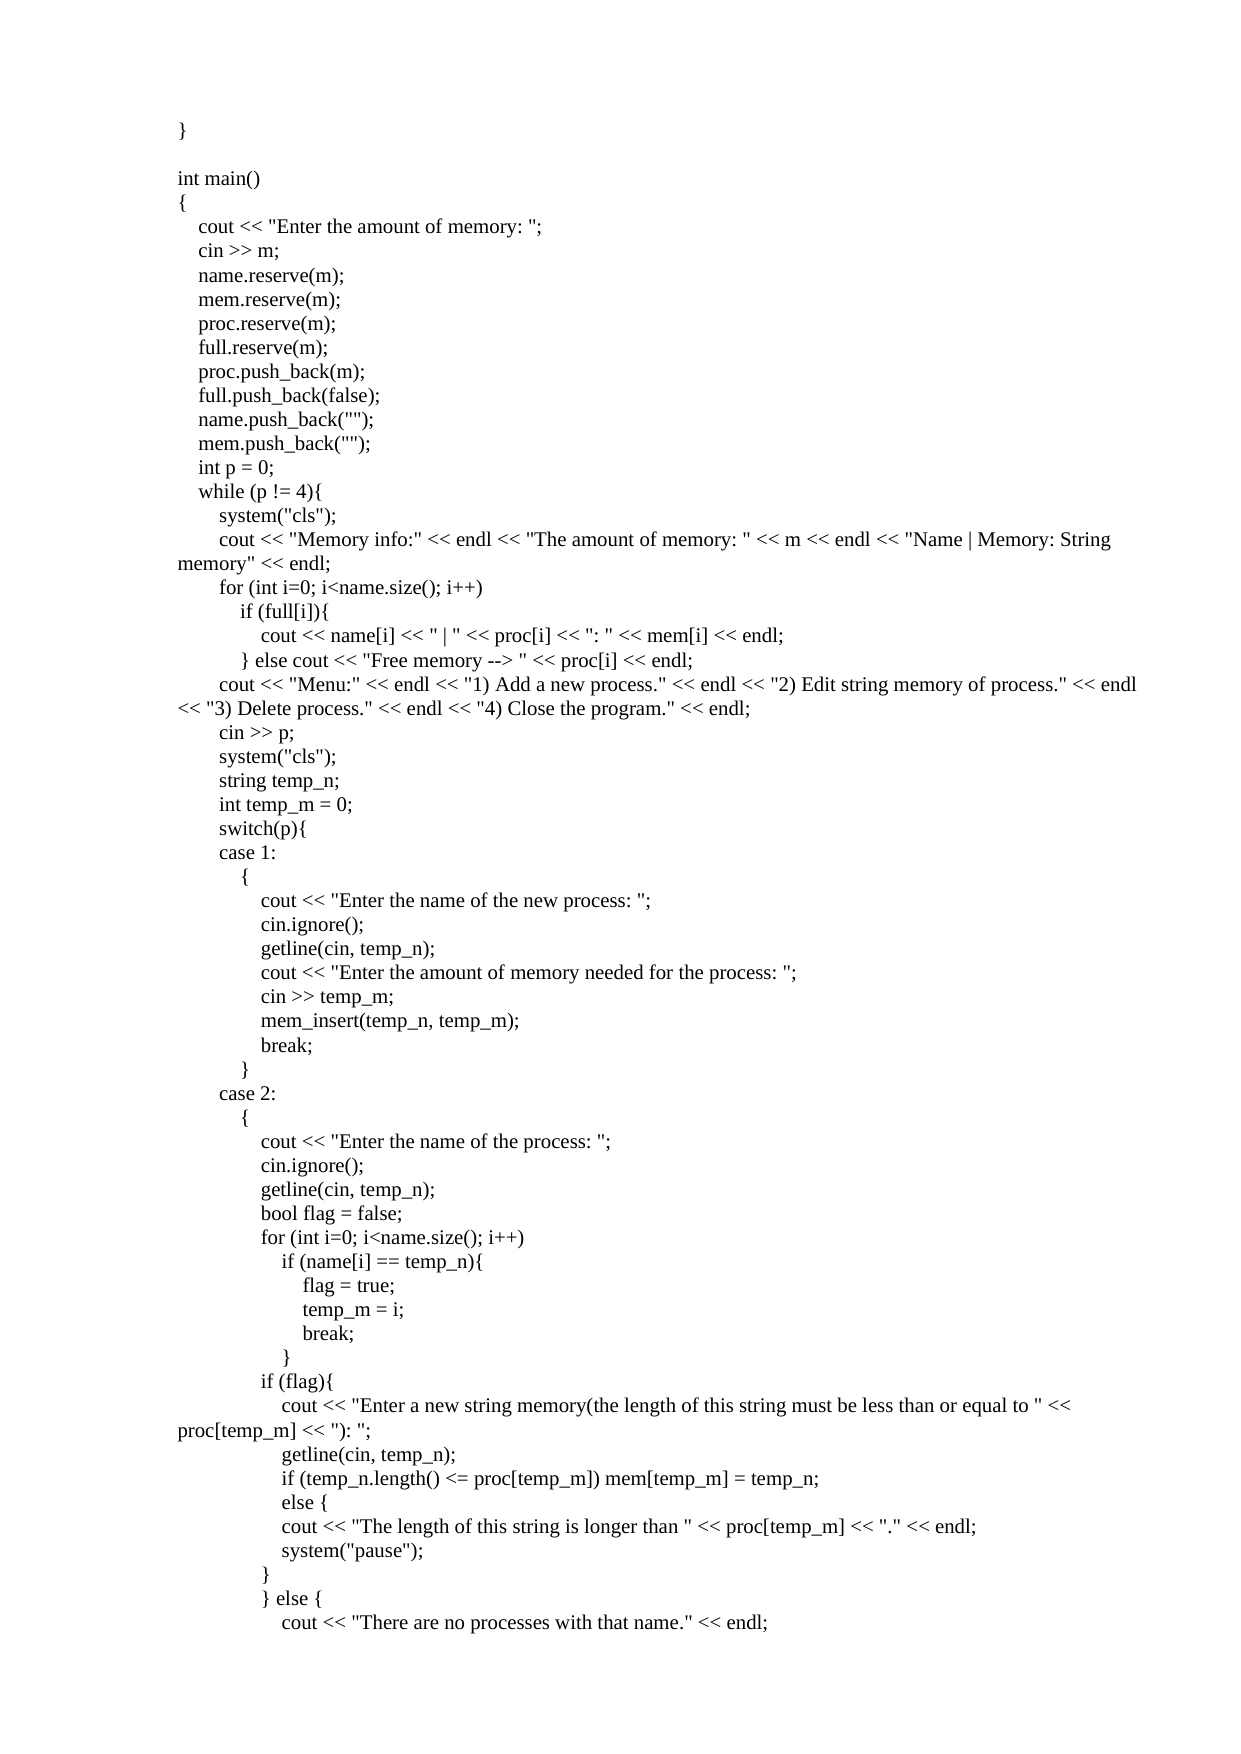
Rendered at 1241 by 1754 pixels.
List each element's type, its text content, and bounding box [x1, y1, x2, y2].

text { [177, 190, 1152, 214]
text full.push_back(false); [177, 383, 1152, 407]
text system("cls"); [177, 744, 1152, 768]
text flag = true; [177, 1273, 1152, 1297]
text for (int i=0; i<name.size(); i++) [177, 575, 1152, 599]
text cout << "Menu:" << endl << "1) Add a new process." << endl << "2) Edit string memory of process." << endl << "3) Delete process." << endl << "4) Close the program." << endl; [177, 672, 1152, 720]
text cin >> temp_m; [177, 984, 1152, 1008]
text cout << "Enter the amount of memory: "; [177, 214, 1152, 238]
text system("cls"); [177, 503, 1152, 527]
text if (name[i] == temp_n){ [177, 1249, 1152, 1273]
text int p = 0; [177, 455, 1152, 479]
text getline(cin, temp_n); [177, 1177, 1152, 1201]
text string temp_n; [177, 768, 1152, 792]
text } [177, 1562, 1152, 1586]
text for (int i=0; i<name.size(); i++) [177, 1225, 1152, 1249]
text break; [177, 1321, 1152, 1345]
text mem.push_back(""); [177, 431, 1152, 455]
text case 1: [177, 840, 1152, 864]
text proc.push_back(m); [177, 359, 1152, 383]
text { [177, 1105, 1152, 1129]
text full.reserve(m); [177, 335, 1152, 359]
text cout << name[i] << " | " << proc[i] << ": " << mem[i] << endl; [177, 623, 1152, 647]
text mem_insert(temp_n, temp_m); [177, 1008, 1152, 1032]
text break; [177, 1032, 1152, 1057]
text } [177, 118, 1152, 142]
text cin.ignore(); [177, 1153, 1152, 1177]
text name.push_back(""); [177, 407, 1152, 431]
text } [177, 1057, 1152, 1081]
text case 2: [177, 1081, 1152, 1105]
text cout << "Enter the name of the process: "; [177, 1129, 1152, 1153]
text int temp_m = 0; [177, 792, 1152, 816]
text int main() [177, 166, 1152, 190]
text temp_m = i; [177, 1297, 1152, 1321]
text if (flag){ [177, 1369, 1152, 1393]
text cout << "Enter the amount of memory needed for the process: "; [177, 960, 1152, 984]
text cout << "The length of this string is longer than " << proc[temp_m] << "." << endl; [177, 1514, 1152, 1538]
text mem.reserve(m); [177, 287, 1152, 311]
text cout << "Memory info:" << endl << "The amount of memory: " << m << endl << "Name | Memory: String memory" << endl; [177, 527, 1152, 575]
text cin.ignore(); [177, 912, 1152, 936]
text getline(cin, temp_n); [177, 936, 1152, 960]
text else { [177, 1490, 1152, 1514]
text switch(p){ [177, 816, 1152, 840]
text cout << "There are no processes with that name." << endl; [177, 1610, 1152, 1634]
text bool flag = false; [177, 1201, 1152, 1225]
text } else { [177, 1586, 1152, 1610]
text cout << "Enter a new string memory(the length of this string must be less than or equal to " << proc[temp_m] << "): "; [177, 1393, 1152, 1442]
text system("pause"); [177, 1538, 1152, 1562]
text proc.reserve(m); [177, 311, 1152, 335]
text } else cout << "Free memory --> " << proc[i] << endl; [177, 647, 1152, 672]
text cin >> m; [177, 238, 1152, 262]
text cout << "Enter the name of the new process: "; [177, 888, 1152, 912]
text } [177, 1345, 1152, 1369]
text if (temp_n.length() <= proc[temp_m]) mem[temp_m] = temp_n; [177, 1466, 1152, 1490]
text cin >> p; [177, 720, 1152, 744]
text while (p != 4){ [177, 479, 1152, 503]
text getline(cin, temp_n); [177, 1442, 1152, 1466]
text name.reserve(m); [177, 262, 1152, 287]
text if (full[i]){ [177, 599, 1152, 623]
text { [177, 864, 1152, 888]
